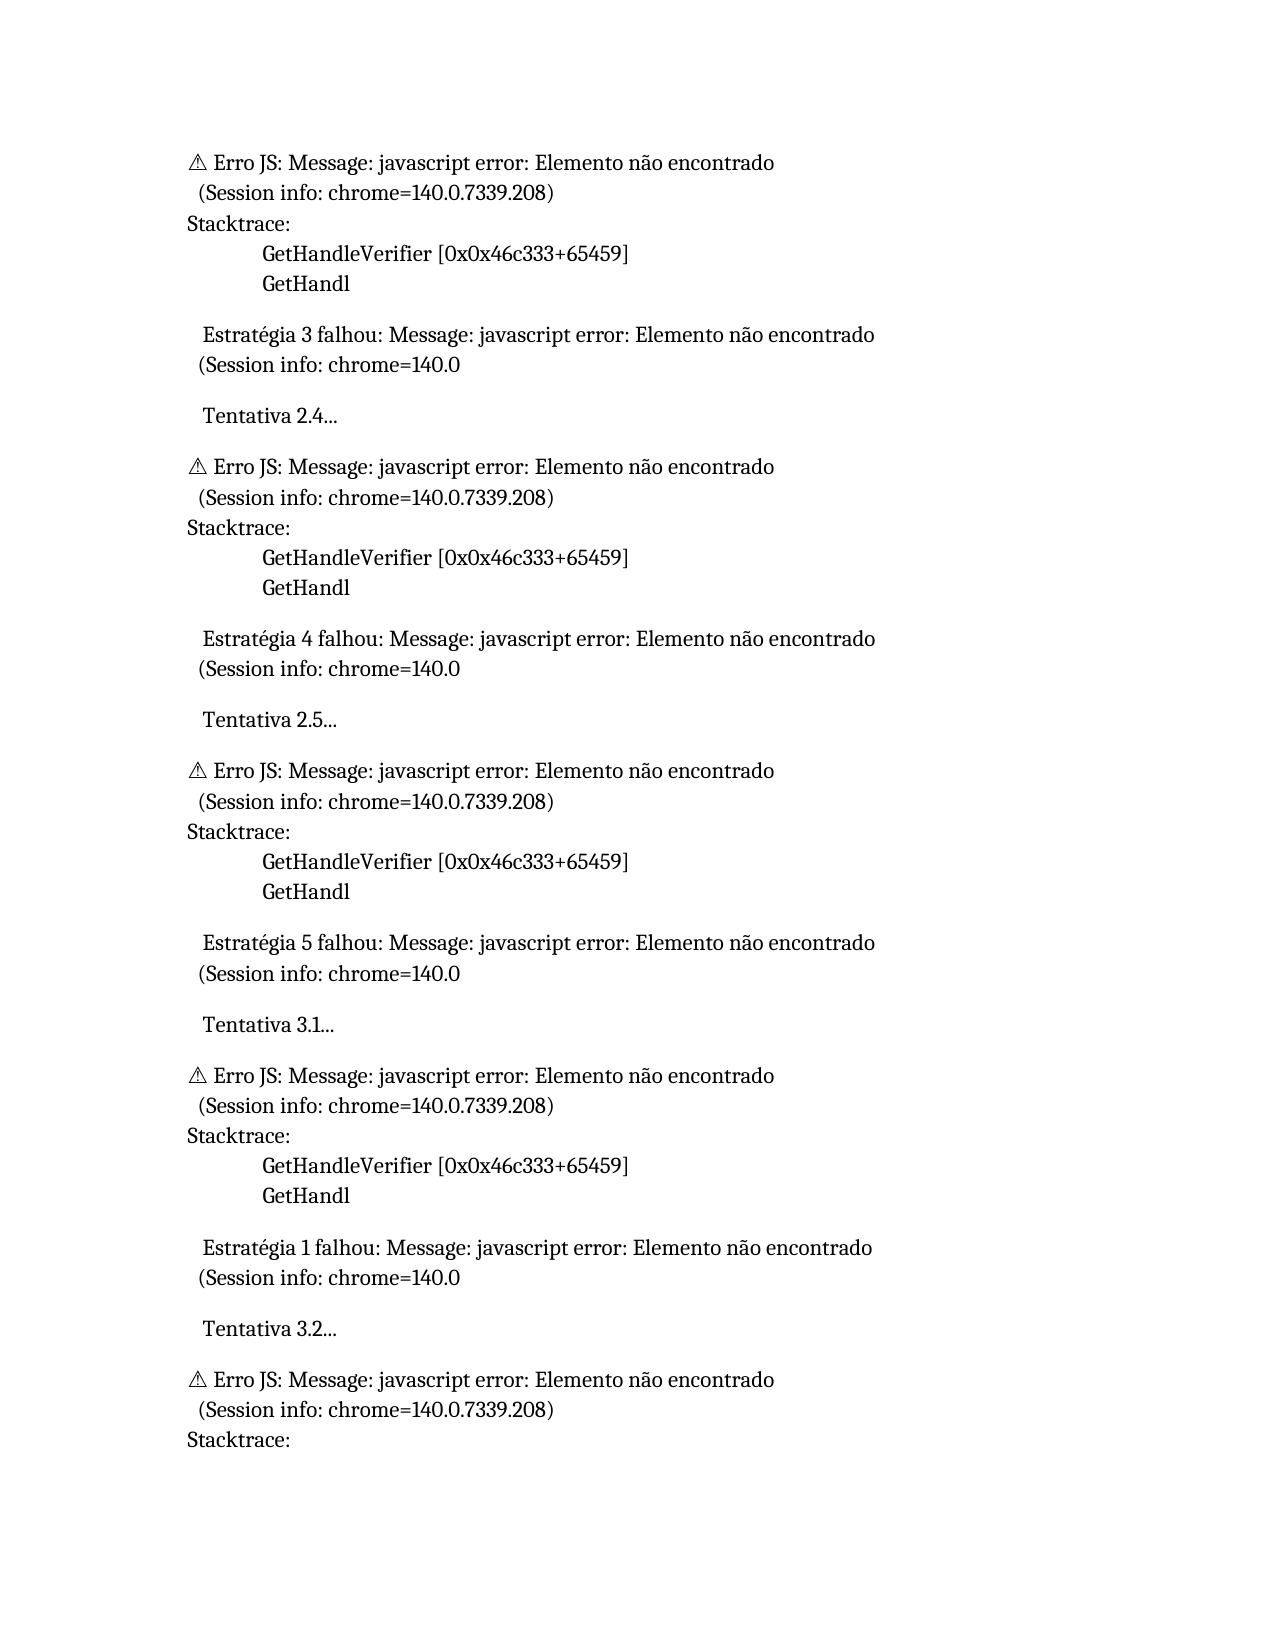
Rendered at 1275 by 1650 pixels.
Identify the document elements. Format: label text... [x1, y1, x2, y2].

text Estratégia 1 falhou: Message: javascript error: Elemento não encontrado (Session info: chrome=140.0 [187, 1234, 1087, 1291]
text Tentativa 3.1... [187, 1011, 1087, 1038]
text Tentativa 2.5... [187, 707, 1087, 734]
text Estratégia 3 falhou: Message: javascript error: Elemento não encontrado (Session info: chrome=140.0 [187, 322, 1087, 378]
text Tentativa 2.4... [187, 403, 1087, 429]
text Estratégia 5 falhou: Message: javascript error: Elemento não encontrado (Session info: chrome=140.0 [187, 930, 1087, 987]
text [187, 150, 1087, 297]
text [187, 1367, 1087, 1453]
text Estratégia 4 falhou: Message: javascript error: Elemento não encontrado (Session info: chrome=140.0 [187, 626, 1087, 683]
text Tentativa 3.2... [187, 1316, 1087, 1342]
